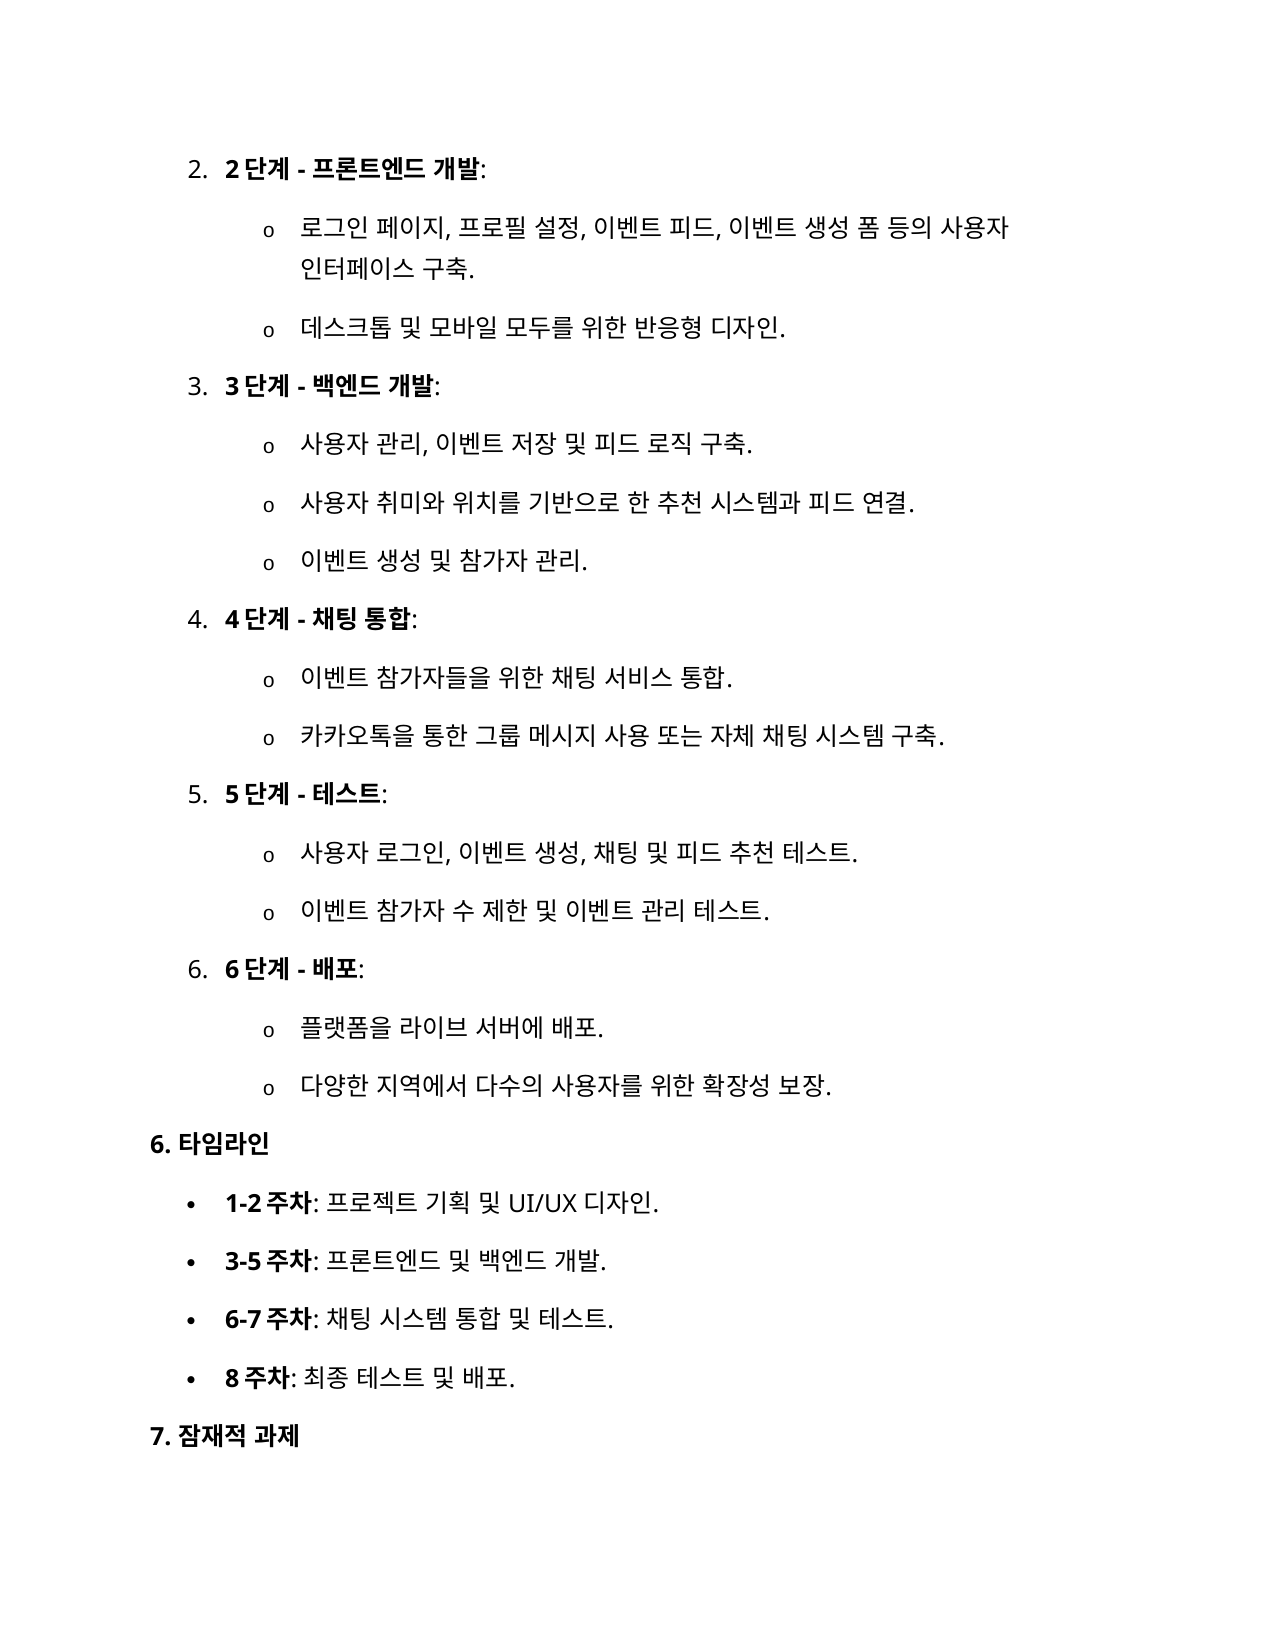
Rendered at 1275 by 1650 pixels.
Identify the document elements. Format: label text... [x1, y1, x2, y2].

list 4단계 - 채팅 통합: [187, 600, 1125, 636]
list 6-7주차: 채팅 시스템 통합 및 테스트. [187, 1300, 1125, 1336]
list 3-5주차: 프론트엔드 및 백엔드 개발. [187, 1242, 1125, 1278]
list 카카오톡을 통한 그룹 메시지 사용 또는 자체 채팅 시스템 구축. [262, 717, 1125, 753]
list 플랫폼을 라이브 서버에 배포. [262, 1008, 1125, 1044]
text 7. 잠재적 과제 [150, 1417, 1125, 1453]
list 이벤트 생성 및 참가자 관리. [262, 542, 1125, 578]
list 2단계 - 프론트엔드 개발: [187, 150, 1125, 186]
list 사용자 관리, 이벤트 저장 및 피드 로직 구축. [262, 425, 1125, 461]
list 6단계 - 배포: [187, 950, 1125, 986]
list 사용자 취미와 위치를 기반으로 한 추천 시스템과 피드 연결. [262, 483, 1125, 519]
list 이벤트 참가자들을 위한 채팅 서비스 통합. [262, 658, 1125, 694]
list 다양한 지역에서 다수의 사용자를 위한 확장성 보장. [262, 1067, 1125, 1103]
text 6. 타임라인 [150, 1125, 1125, 1161]
list 1-2주차: 프로젝트 기획 및 UI/UX 디자인. [187, 1183, 1125, 1219]
list 사용자 로그인, 이벤트 생성, 채팅 및 피드 추천 테스트. [262, 833, 1125, 869]
list 3단계 - 백엔드 개발: [187, 367, 1125, 403]
list 8주차: 최종 테스트 및 배포. [187, 1358, 1125, 1394]
list 이벤트 참가자 수 제한 및 이벤트 관리 테스트. [262, 892, 1125, 928]
list 5단계 - 테스트: [187, 775, 1125, 811]
list 로그인 페이지, 프로필 설정, 이벤트 피드, 이벤트 생성 폼 등의 사용자 인터페이스 구축. [262, 208, 1125, 286]
list 데스크톱 및 모바일 모두를 위한 반응형 디자인. [262, 308, 1125, 344]
